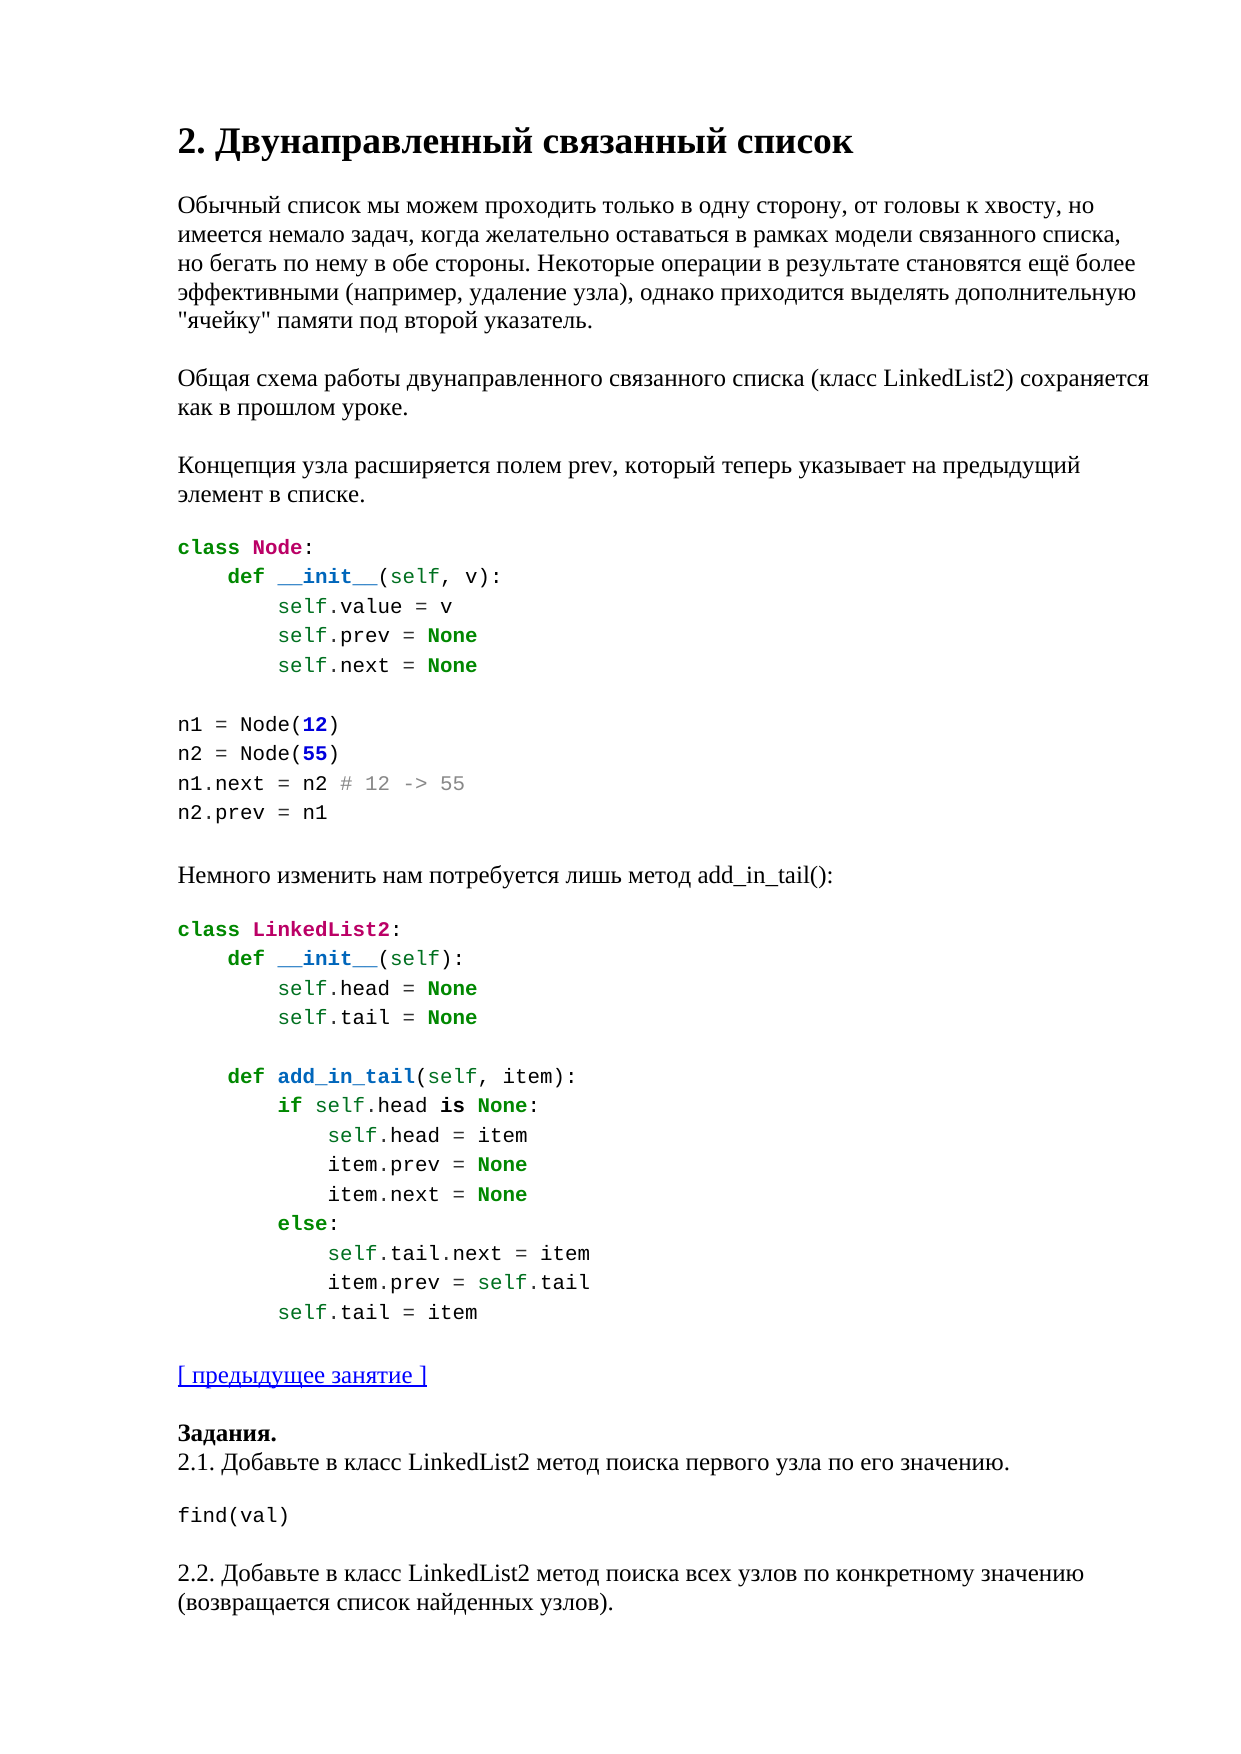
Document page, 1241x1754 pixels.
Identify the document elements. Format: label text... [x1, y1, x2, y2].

text class LinkedList2: [177, 918, 1152, 942]
text self.head = None [177, 977, 1152, 1001]
text n2 = Node(55) [177, 743, 1152, 767]
text self.tail.next = item [177, 1243, 1152, 1266]
text self.tail = item [177, 1302, 1152, 1325]
text self.next = None [177, 654, 1152, 678]
text Обычный список мы можем проходить только в одну сторону, от головы к хвосту, но имеется немало задач, когда желательно оставаться в рамках модели связанного списка, но бегать по нему в обе стороны. Некоторые операции в результате становятся ещё более эффективными (например, удаление узла), однако приходится выделять дополнительную "ячейку" памяти под второй указатель. [177, 190, 1152, 334]
text else: [177, 1213, 1152, 1237]
text 2.2. Добавьте в класс LinkedList2 метод поиска всех узлов по конкретному значению (возвращается список найденных узлов). [177, 1558, 1152, 1615]
text class Node: [177, 537, 1152, 560]
text def __init__(self): [177, 948, 1152, 972]
text n1.next = n2 # 12 -> 55 [177, 772, 1152, 796]
text item.prev = None [177, 1154, 1152, 1178]
text [ предыдущее занятие ] [177, 1360, 1152, 1389]
text self.head = item [177, 1125, 1152, 1148]
text item.prev = self.tail [177, 1272, 1152, 1296]
text n2.prev = n1 [177, 802, 1152, 826]
text self.value = v [177, 596, 1152, 619]
text self.tail = None [177, 1007, 1152, 1031]
text n1 = Node(12) [177, 713, 1152, 737]
text def __init__(self, v): [177, 566, 1152, 590]
subtitle 2. Двунаправленный связанный список [177, 118, 1152, 161]
text Задания. 2.1. Добавьте в класс LinkedList2 метод поиска первого узла по его значению. [177, 1418, 1152, 1476]
text Немного изменить нам потребуется лишь метод add_in_tail(): [177, 861, 1152, 889]
text Общая схема работы двунаправленного связанного списка (класс LinkedList2) сохраняется как в прошлом уроке. [177, 363, 1152, 421]
text Концепция узла расширяется полем prev, который теперь указывает на предыдущий элемент в списке. [177, 450, 1152, 507]
text find(val) [177, 1505, 1152, 1529]
text if self.head is None: [177, 1095, 1152, 1119]
text item.next = None [177, 1184, 1152, 1207]
text self.prev = None [177, 625, 1152, 649]
text def add_in_tail(self, item): [177, 1066, 1152, 1089]
